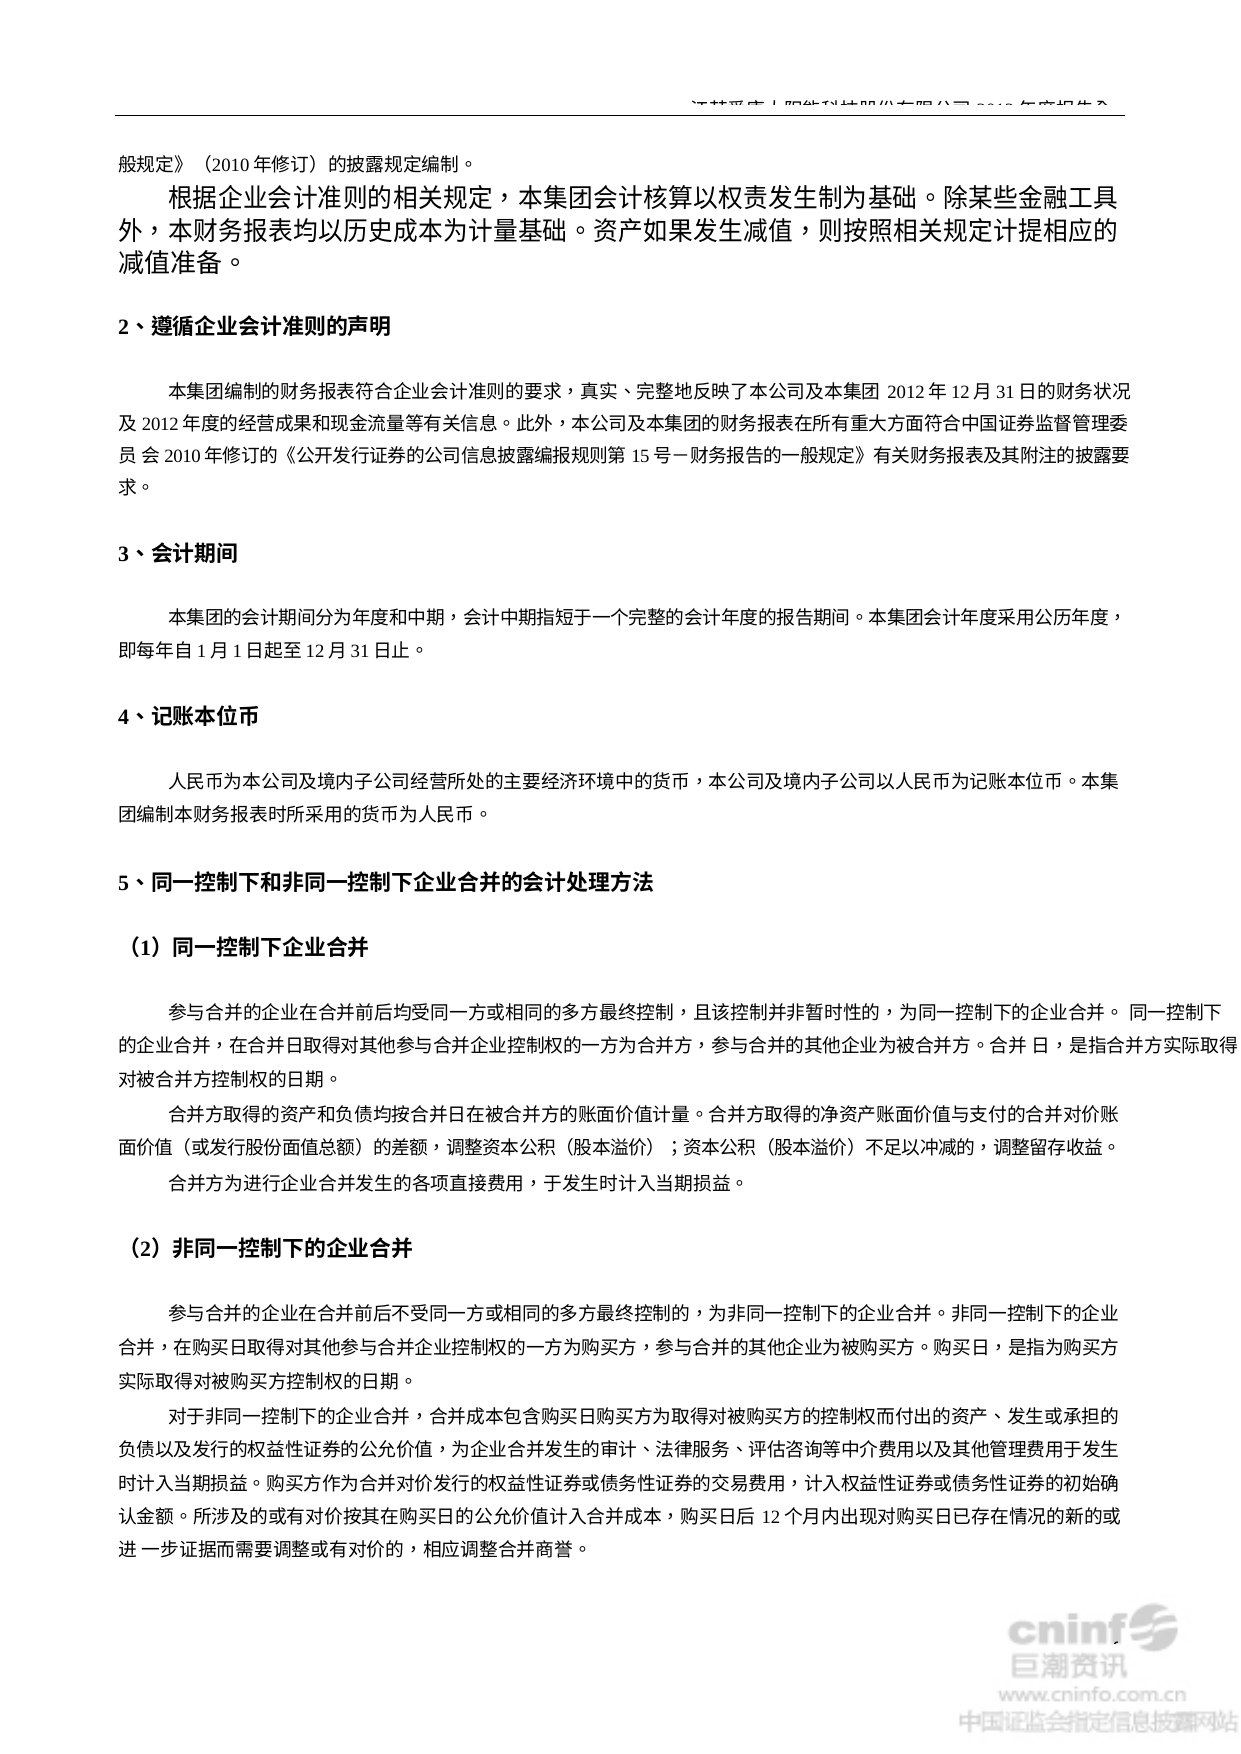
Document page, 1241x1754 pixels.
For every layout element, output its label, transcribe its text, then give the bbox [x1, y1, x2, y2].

subtitle 2、遵循企业会计准则的声明 [118, 311, 1124, 341]
subtitle （2）非同一控制下的企业合并 [118, 1233, 1124, 1263]
text 本集团的会计期间分为年度和中期，会计中期指短于一个完整的会计年度的报告期间。本集团会计年度采用公历年度， 即每年自1月1日起至12月31日止。 [118, 604, 1132, 663]
text 合并方取得的资产和负债均按合并日在被合并方的账面价值计量。合并方取得的净资产账面价值与支付的合并对价账 面价值（或发行股份面值总额）的差额，调整资本公积（股本溢价）；资本公积（股本溢价）不足以冲减的，调整留存收益。 [118, 1101, 1122, 1160]
subtitle 3、会计期间 [118, 538, 1124, 567]
text 般规定》（2010年修订）的披露规定编制。 [118, 151, 1124, 177]
text 参与合并的企业在合并前后均受同一方或相同的多方最终控制，且该控制并非暂时性的，为同一控制下的企业合并。 同一控制下的企业合并，在合并日取得对其他参与合并企业控制权的一方为合并方，参与合并的其他企业为被合并方。合并 日，是指合并方实际取得对被合并方控制权的日期。 [118, 999, 1240, 1091]
text 本集团编制的财务报表符合企业会计准则的要求，真实、完整地反映了本公司及本集团2012年12月31日的财务状况及 2012年度的经营成果和现金流量等有关信息。此外，本公司及本集团的财务报表在所有重大方面符合中国证券监督管理委员 会2010年修订的《公开发行证券的公司信息披露编报规则第15号－财务报告的一般规定》有关财务报表及其附注的披露要求。 [118, 378, 1132, 499]
text （1）同一控制下企业合并 [118, 932, 1124, 962]
text 人民币为本公司及境内子公司经营所处的主要经济环境中的货币，本公司及境内子公司以人民币为记账本位币。本集 团编制本财务报表时所采用的货币为人民币。 [118, 768, 1122, 827]
picture [958, 1593, 1241, 1754]
text 对于非同一控制下的企业合并，合并成本包含购买日购买方为取得对被购买方的控制权而付出的资产、发生或承担的 负债以及发行的权益性证券的公允价值，为企业合并发生的审计、法律服务、评估咨询等中介费用以及其他管理费用于发生 时计入当期损益。购买方作为合并对价发行的权益性证券或债务性证券的交易费用，计入权益性证券或债务性证券的初始确 认金额。所涉及的或有对价按其在购买日的公允价值计入合并成本，购买日后12个月内出现对购买日已存在情况的新的或进 一步证据而需要调整或有对价的，相应调整合并商誉。 [118, 1403, 1122, 1562]
text 合并方为进行企业合并发生的各项直接费用，于发生时计入当期损益。 [168, 1170, 1124, 1195]
text 参与合并的企业在合并前后不受同一方或相同的多方最终控制的，为非同一控制下的企业合并。非同一控制下的企业 合并，在购买日取得对其他参与合并企业控制权的一方为购买方，参与合并的其他企业为被购买方。购买日，是指为购买方 实际取得对被购买方控制权的日期。 [118, 1300, 1122, 1393]
subtitle 5、同一控制下和非同一控制下企业合并的会计处理方法 [118, 867, 1124, 897]
text 根据企业会计准则的相关规定，本集团会计核算以权责发生制为基础。除某些金融工具 外，本财务报表均以历史成本为计量基础。资产如果发生减值，则按照相关规定计提相应的 减值准备。 [118, 182, 1118, 279]
subtitle 4、记账本位币 [118, 701, 1124, 731]
